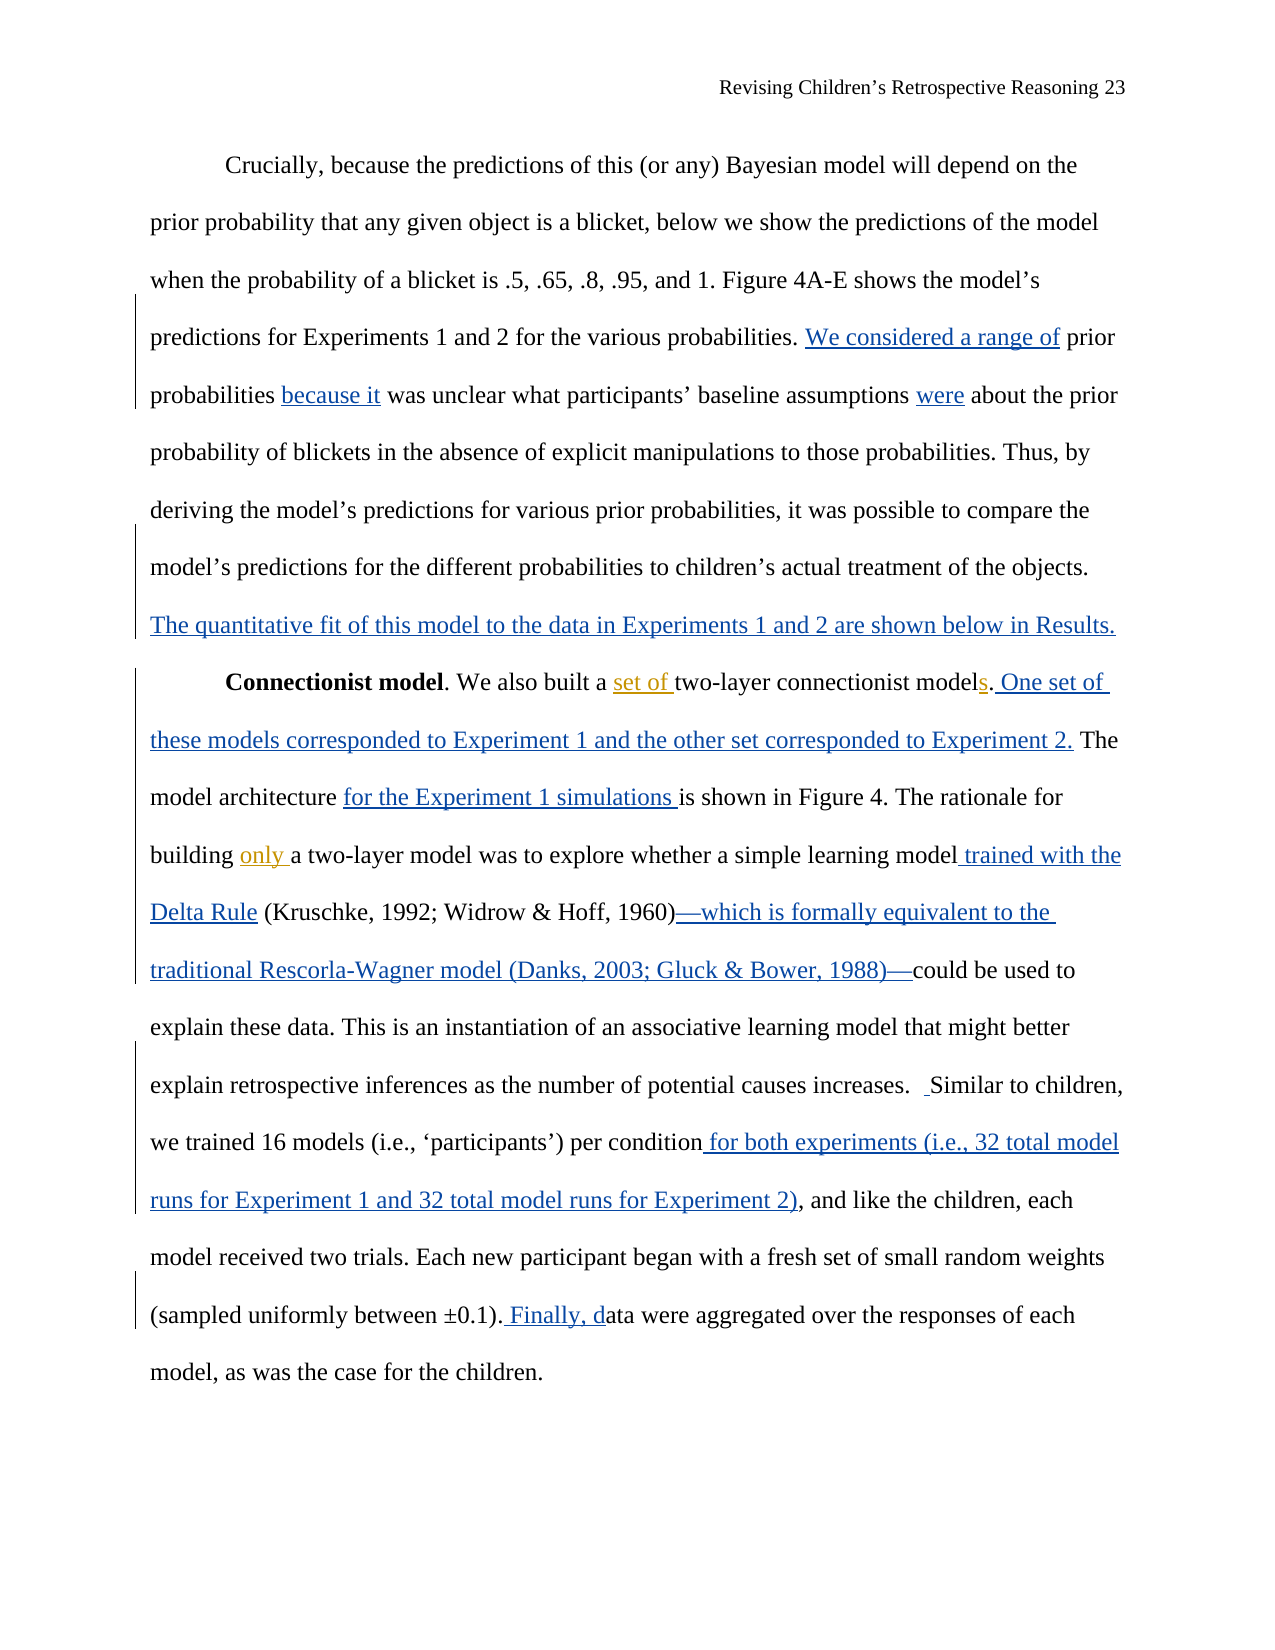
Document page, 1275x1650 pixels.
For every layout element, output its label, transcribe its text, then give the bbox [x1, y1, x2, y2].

text Connectionist model. We also built a two-layer connectionist model. The model architecture is shown in Figure 4. The rationale for building a two-layer model was to explore whether a simple learning model (Kruschke, 1992; Widrow & Hoff, 1960)could be used to explain these data. This is an instantiation of an associative learning model that might better explain retrospective inferences as the number of potential causes increases. Similar to children, we trained 16 models (i.e., ‘participants’) per condition, and like the children, each model received two trials. Each new participant began with a fresh set of small random weights (sampled uniformly between ±0.1).ata were aggregated over the responses of each model, as was the case for the children. [150, 667, 1125, 1386]
text Crucially, because the predictions of this (or any) Bayesian model will depend on the prior probability that any given object is a blicket, below we show the predictions of the model when the probability of a blicket is .5, .65, .8, .95, and 1. Figure 4A-E shows the model’s predictions for Experiments 1 and 2 for the various probabilities. prior probabilities was unclear what participants’ baseline assumptions about the prior probability of blickets in the absence of explicit manipulations to those probabilities. Thus, by deriving the model’s predictions for various prior probabilities, it was possible to compare the model’s predictions for the different probabilities to children’s actual treatment of the objects. [150, 150, 1125, 639]
